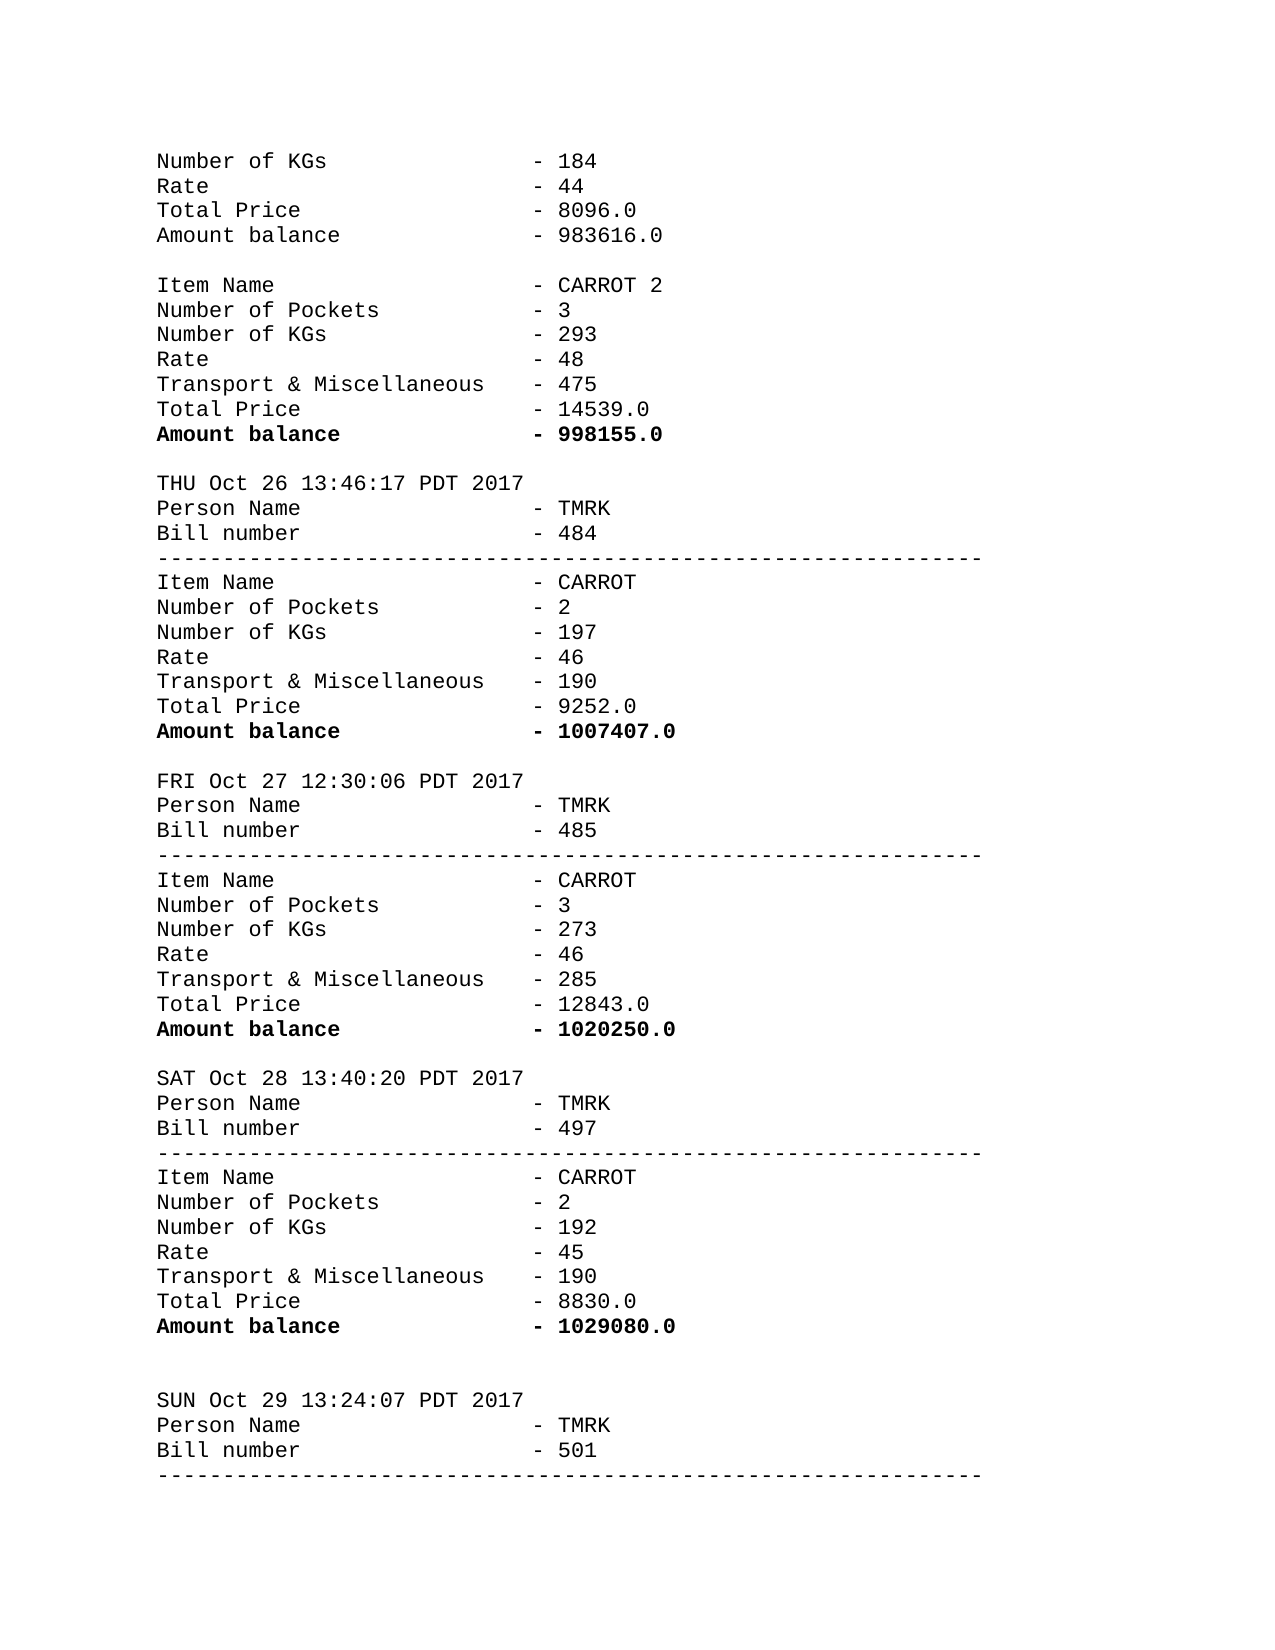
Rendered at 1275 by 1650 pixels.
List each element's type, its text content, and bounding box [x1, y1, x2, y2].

text Transport & Miscellaneous - 285 [156, 968, 1118, 993]
text Item Name - CARROT [156, 869, 1118, 894]
text SAT Oct 28 13:40:20 PDT 2017 [156, 1067, 1118, 1092]
text Rate - 46 [156, 943, 1118, 968]
text Number of KGs - 184 [156, 150, 1118, 175]
text FRI Oct 27 12:30:06 PDT 2017 [156, 770, 1118, 794]
text Number of KGs - 197 [156, 621, 1118, 646]
text Bill number - 497 [156, 1117, 1118, 1142]
text Bill number - 501 [156, 1439, 1118, 1464]
text --------------------------------------------------------------- [156, 1464, 1118, 1489]
text Amount balance - 1007407.0 [156, 720, 1118, 745]
text Transport & Miscellaneous - 190 [156, 1266, 1118, 1290]
text Person Name - TMRK [156, 1414, 1118, 1439]
text Person Name - TMRK [156, 497, 1118, 522]
text Item Name - CARROT [156, 571, 1118, 596]
text Item Name - CARROT [156, 1166, 1118, 1191]
text Total Price - 8096.0 [156, 199, 1118, 224]
text Amount balance - 1029080.0 [156, 1315, 1118, 1340]
text THU Oct 26 13:46:17 PDT 2017 [156, 472, 1118, 497]
text Transport & Miscellaneous - 190 [156, 671, 1118, 695]
text --------------------------------------------------------------- [156, 844, 1118, 869]
text --------------------------------------------------------------- [156, 547, 1118, 571]
text SUN Oct 29 13:24:07 PDT 2017 [156, 1389, 1118, 1414]
text Item Name - CARROT 2 [156, 274, 1118, 299]
text Total Price - 14539.0 [156, 398, 1118, 423]
text Number of KGs - 273 [156, 918, 1118, 943]
text Person Name - TMRK [156, 794, 1118, 819]
text Amount balance - 983616.0 [156, 224, 1118, 249]
text Total Price - 12843.0 [156, 993, 1118, 1018]
text Number of Pockets - 2 [156, 1191, 1118, 1216]
text Total Price - 9252.0 [156, 695, 1118, 720]
text Transport & Miscellaneous - 475 [156, 373, 1118, 398]
text Person Name - TMRK [156, 1092, 1118, 1117]
text Amount balance - 1020250.0 [156, 1018, 1118, 1042]
text Number of KGs - 293 [156, 323, 1118, 348]
text Total Price - 8830.0 [156, 1290, 1118, 1315]
text Rate - 45 [156, 1241, 1118, 1266]
text Number of KGs - 192 [156, 1216, 1118, 1241]
text Bill number - 484 [156, 522, 1118, 547]
text Rate - 46 [156, 646, 1118, 671]
text Number of Pockets - 2 [156, 596, 1118, 621]
text Rate - 44 [156, 175, 1118, 199]
text Number of Pockets - 3 [156, 299, 1118, 323]
text Bill number - 485 [156, 819, 1118, 844]
text Rate - 48 [156, 348, 1118, 373]
text Amount balance - 998155.0 [156, 423, 1118, 447]
text Number of Pockets - 3 [156, 894, 1118, 918]
text --------------------------------------------------------------- [156, 1142, 1118, 1166]
